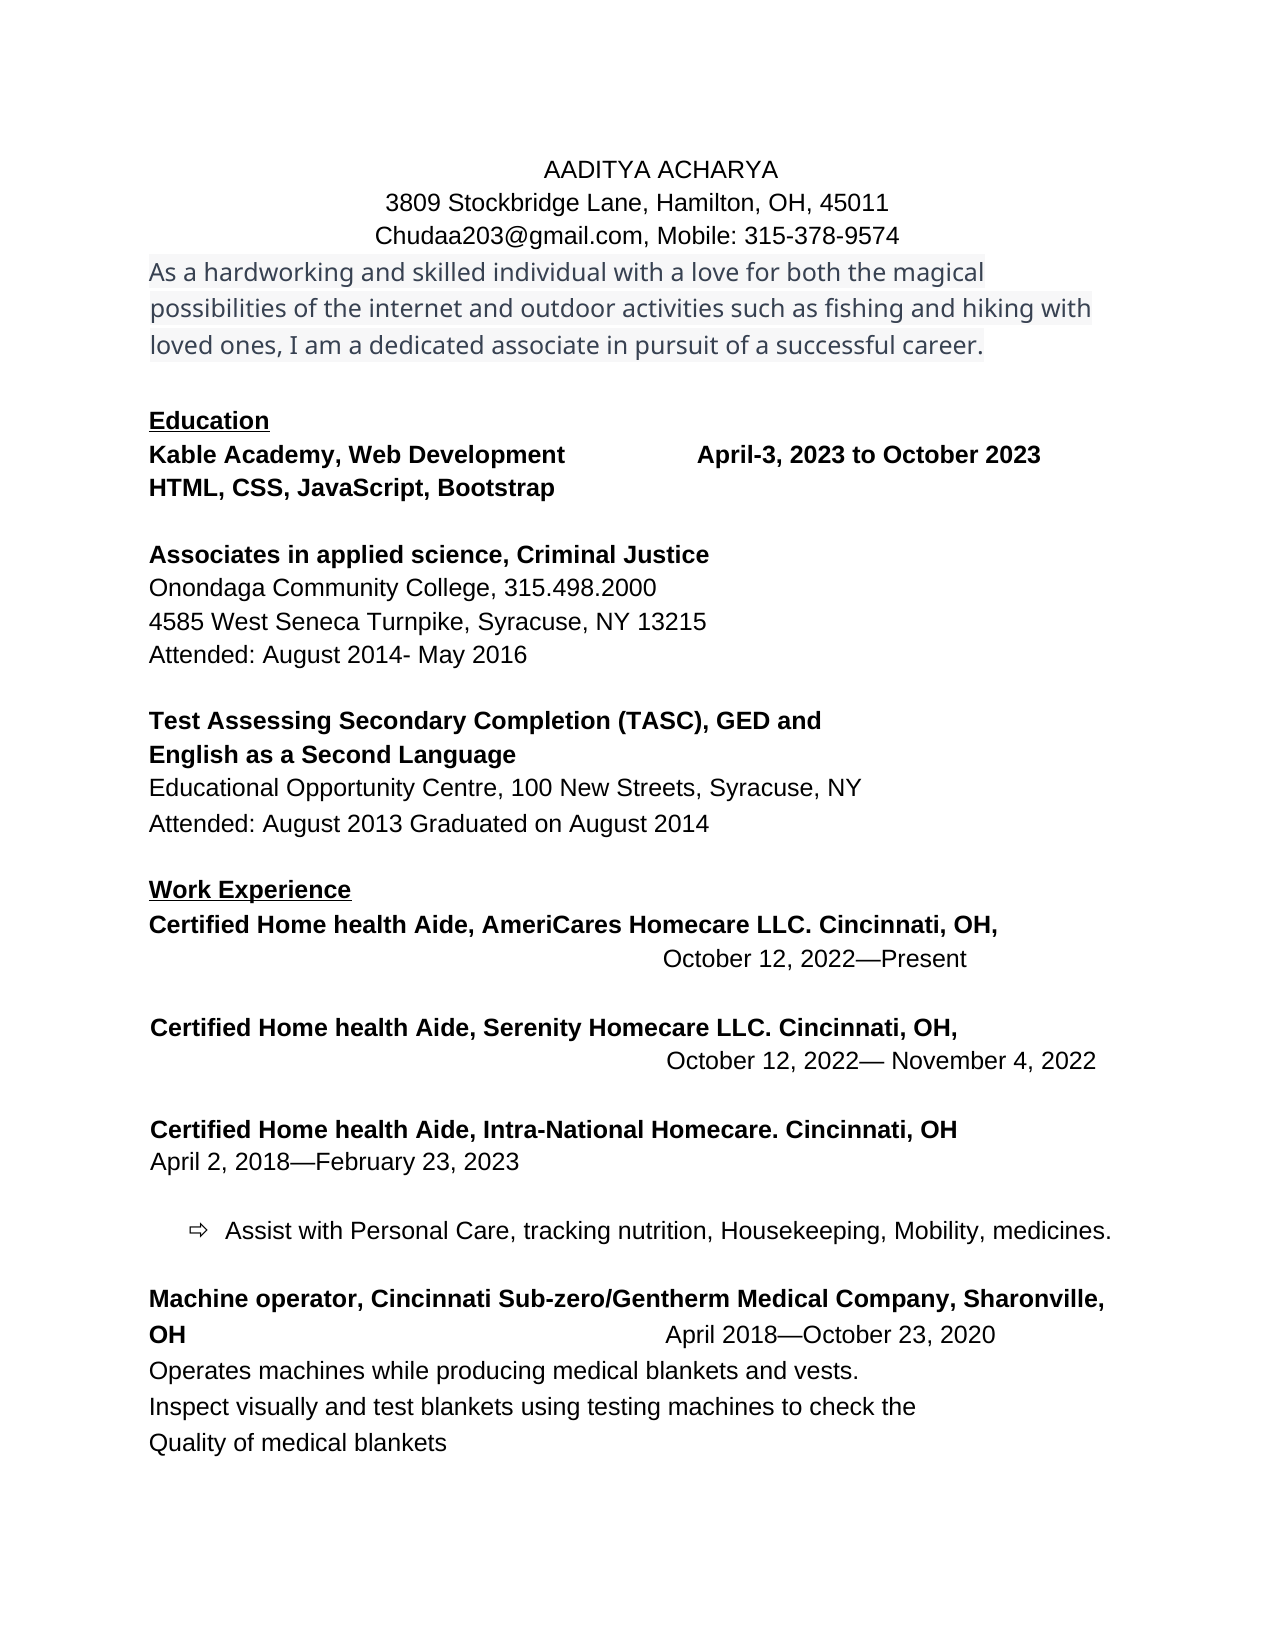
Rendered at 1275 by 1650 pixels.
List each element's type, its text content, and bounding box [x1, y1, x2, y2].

text English as a Second Language [148, 740, 1124, 768]
text Quality of medical blankets [148, 1428, 1123, 1457]
text October 12, 2022— November 4, 2022 [298, 1046, 1123, 1075]
text HTML, CSS, JavaScript, Bootstrap [148, 473, 1124, 502]
text Attended: August 2013 Graduated on August 2014 [148, 809, 1123, 838]
text Inspect visually and test blankets using testing machines to check the [148, 1392, 1123, 1421]
text 4585 West Seneca Turnpike, Syracuse, NY 13215 [148, 607, 1123, 635]
text October 12, 2022—Present [198, 944, 1123, 973]
text Education [148, 406, 1124, 435]
text AADITYA ACHARYA [198, 155, 1124, 184]
text Onondaga Community College, 315.498.2000 [148, 573, 1123, 602]
list Assist with Personal Care, tracking nutrition, Housekeeping, Mobility, medicines. [187, 1216, 1123, 1244]
text Certified Home health Aide, Intra-National Homecare. Cincinnati, OH April 2, 2018—February 23, 2023 [150, 1114, 1123, 1176]
text Machine operator, Cincinnati Sub-zero/Gentherm Medical Company, Sharonville, [148, 1284, 1124, 1313]
text Associates in applied science, Criminal Justice [148, 540, 1124, 569]
text Educational Opportunity Centre, 100 New Streets, Syracuse, NY [148, 773, 1123, 802]
text Attended: August 2014- May 2016 [148, 640, 1123, 668]
text Certified Home health Aide, AmeriCares Homecare LLC. Cincinnati, OH, [148, 910, 1124, 939]
text As a hardworking and skilled individual with a love for both the magical possibilities of the internet and outdoor activities such as fishing and hiking with loved ones, I am a dedicated associate in pursuit of a successful career. [148, 254, 1124, 362]
text Chudaa203@gmail.com, Mobile: 315-378-9574 [198, 221, 1077, 250]
text Kable Academy, Web Development April-3, 2023 to October 2023 [148, 439, 1124, 468]
text Operates machines while producing medical blankets and vests. [148, 1356, 1123, 1385]
text Test Assessing Secondary Completion (TASC), GED and [148, 706, 1124, 735]
subtitle Work Experience [148, 875, 1124, 904]
text 3809 Stockbridge Lane, Hamilton, OH, 45011 [198, 188, 1077, 217]
text Certified Home health Aide, Serenity Homecare LLC. Cincinnati, OH, [150, 1012, 1124, 1041]
text OH April 2018—October 23, 2020 [148, 1321, 1124, 1349]
